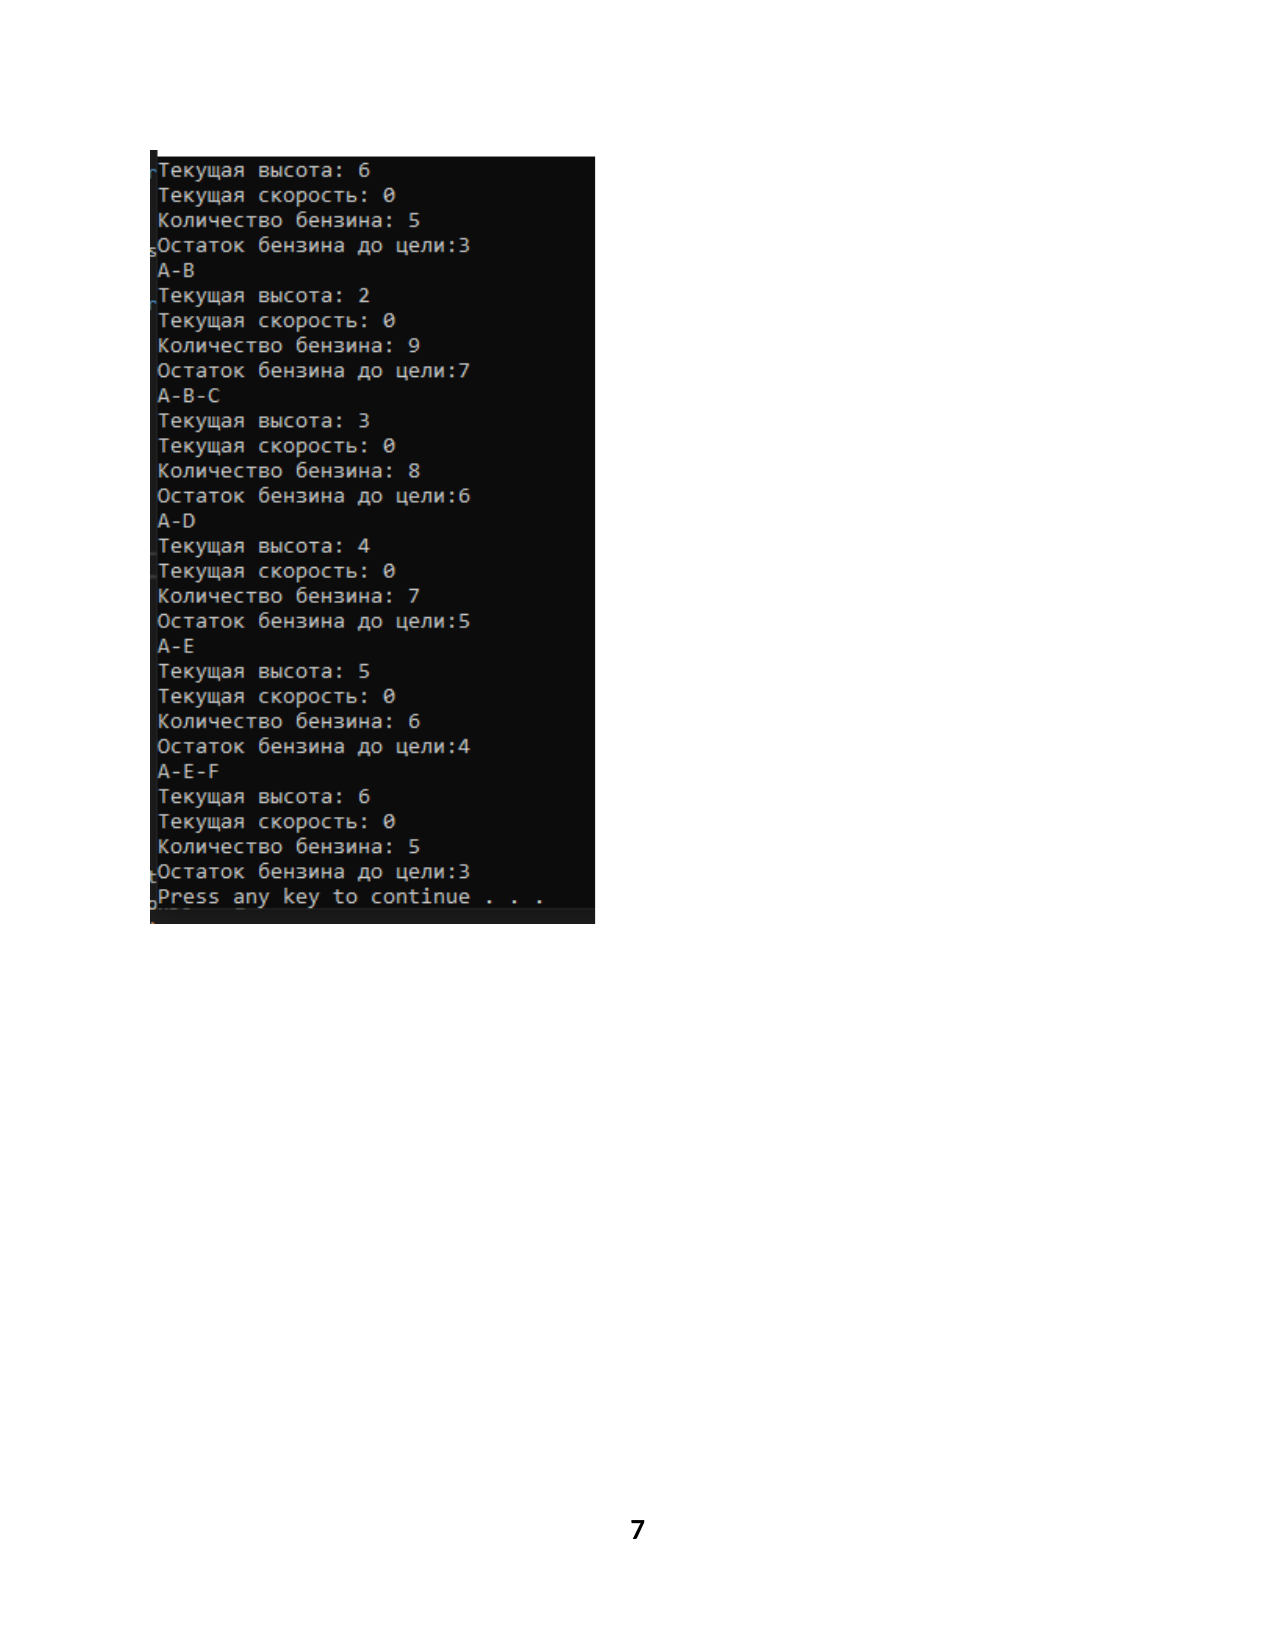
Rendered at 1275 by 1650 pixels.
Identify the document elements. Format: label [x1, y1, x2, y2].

picture [150, 150, 596, 924]
